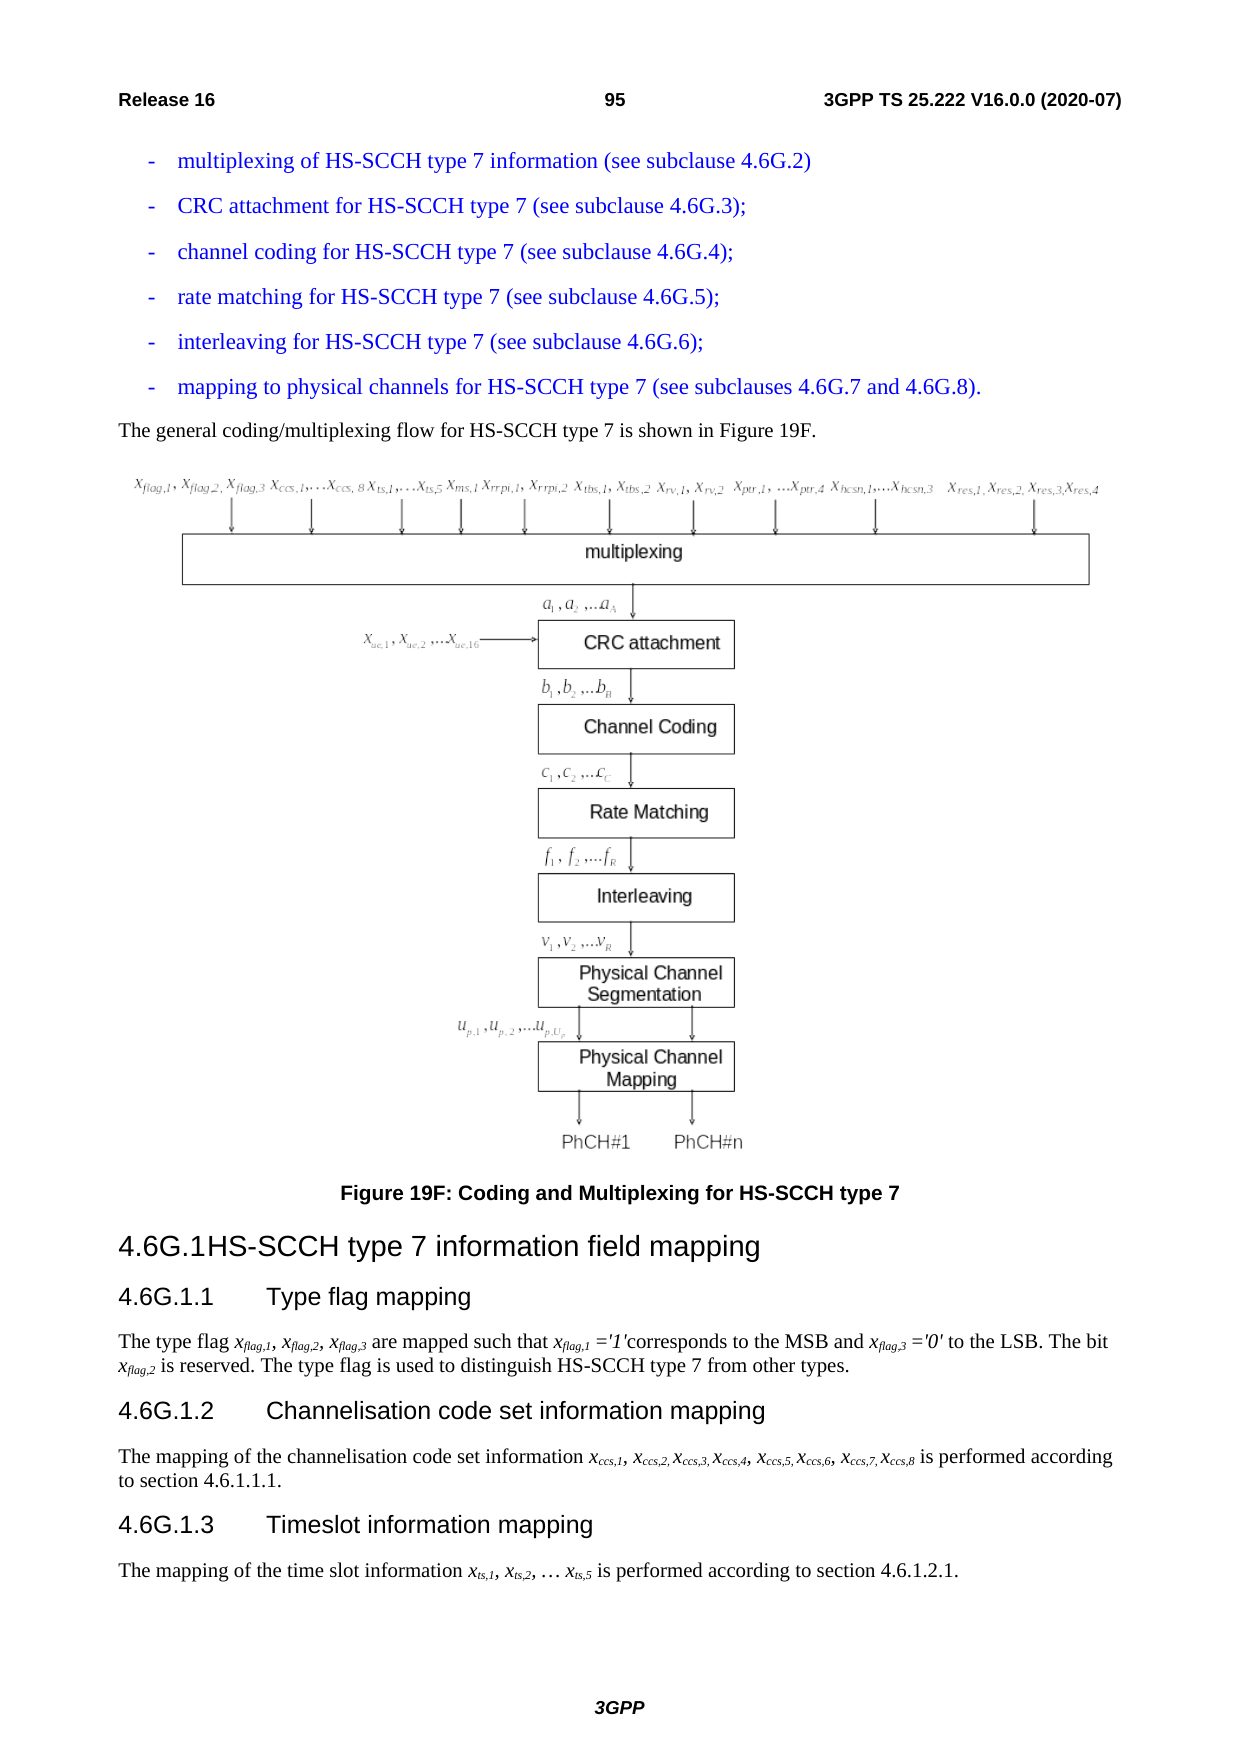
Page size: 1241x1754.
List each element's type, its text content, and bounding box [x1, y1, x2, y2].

text - CRC attachment for HS-SCCH type 7 (see subclause 4.6G.3); [148, 193, 1122, 219]
text Figure 19F: Coding and Multiplexing for HS-SCCH type 7 [118, 1180, 1122, 1204]
subtitle 4.6G.1.1 Type flag mapping [118, 1282, 1122, 1310]
subtitle 4.6G.1 HS-SCCH type 7 information field mapping [118, 1229, 1122, 1263]
text The mapping of the channelisation code set information xccs,1, xccs,2, xccs,3, xccs,4, xccs,5, xccs,6, xccs,7, xccs,8 is performed according to section 4.6.1.1.1. [118, 1443, 1122, 1492]
subtitle 4.6G.1.2 Channelisation code set information mapping [118, 1396, 1122, 1425]
subtitle 4.6G.1.3 Timeslot information mapping [118, 1510, 1122, 1539]
text - rate matching for HS-SCCH type 7 (see subclause 4.6G.5); [148, 283, 1122, 309]
text - interleaving for HS-SCCH type 7 (see subclause 4.6G.6); [148, 328, 1122, 354]
text - multiplexing of HS-SCCH type 7 information (see subclause 4.6G.2) [148, 147, 1122, 174]
text The general coding/multiplexing flow for HS-SCCH type 7 is shown in Figure 19F. [118, 418, 1122, 442]
text - channel coding for HS-SCCH type 7 (see subclause 4.6G.4); [148, 238, 1122, 264]
text The type flag xflag,1, xflag,2, xflag,3 are mapped such that xflag,1 ='1'corresponds to the MSB and xflag,3 ='0' to the LSB. The bit xflag,2 is reserved. The type flag is used to distinguish HS-SCCH type 7 from other types. [118, 1329, 1122, 1377]
text The mapping of the time slot information xts,1, xts,2, … xts,5 is performed according to section 4.6.1.2.1. [118, 1558, 1122, 1582]
text - mapping to physical channels for HS-SCCH type 7 (see subclauses 4.6G.7 and 4.6G.8). [148, 373, 1122, 399]
